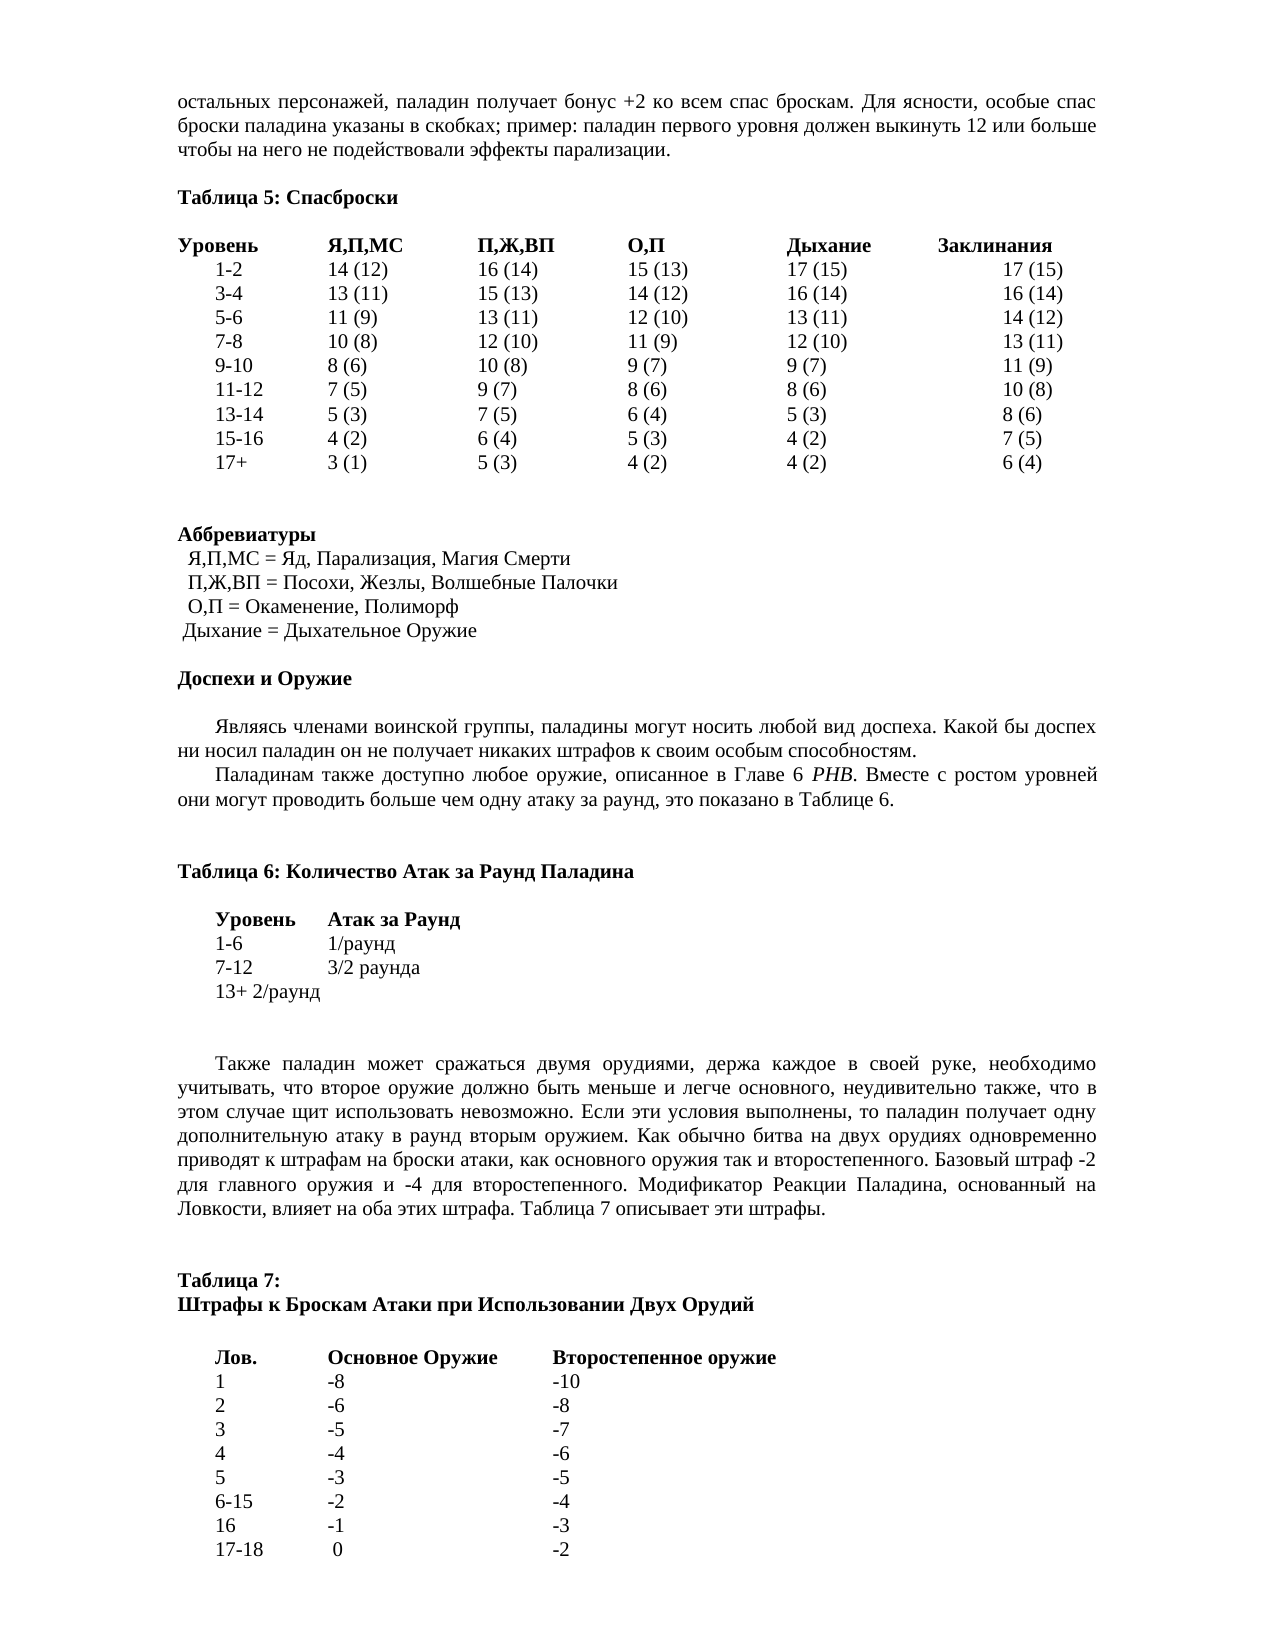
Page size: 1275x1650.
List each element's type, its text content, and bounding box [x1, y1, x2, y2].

text Уровень Атак за Раунд [177, 907, 1098, 931]
text Таблица 7: [177, 1268, 1098, 1292]
text Паладинам также доступно любое оружие, описанное в Главе 6 PHB. Вместе с ростом уровней они могут проводить больше чем одну атаку за раунд, это показано в Таблице 6. [177, 762, 1098, 811]
text 13-14 5 (3) 7 (5) 6 (4) 5 (3) 8 (6) [177, 401, 1098, 426]
text 5-6 11 (9) 13 (11) 12 (10) 13 (11) 14 (12) [177, 305, 1098, 329]
text Таблица 5: Спасброски [177, 185, 1098, 209]
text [177, 89, 1098, 161]
text 3-4 13 (11) 15 (13) 14 (12) 16 (14) 16 (14) [177, 281, 1098, 305]
text 15-16 4 (2) 6 (4) 5 (3) 4 (2) 7 (5) [177, 426, 1098, 449]
text 1 -8 -10 [177, 1369, 1098, 1393]
text Таблица 6: Количество Атак за Раунд Паладина [177, 859, 1098, 883]
text 7-12 3/2 раунда [177, 955, 1098, 979]
text 1-6 1/раунд [177, 931, 1098, 955]
text Аббревиатуры [177, 522, 1098, 546]
text 16 -1 -3 [177, 1513, 1098, 1537]
text 17-18 0 -2 [177, 1537, 1098, 1561]
text Уровень Я,П,МС П,Ж,ВП О,П Дыхание Заклинания [177, 233, 1098, 257]
text 3 -5 -7 [177, 1417, 1098, 1441]
text 2 -6 -8 [177, 1393, 1098, 1417]
text 4 -4 -6 [177, 1441, 1098, 1465]
text Лов. Основное Оружие Второстепенное оружие [177, 1344, 1098, 1369]
text 17+ 3 (1) 5 (3) 4 (2) 4 (2) 6 (4) [177, 449, 1098, 474]
text 6-15 -2 -4 [177, 1489, 1098, 1513]
text Дыхание = Дыхательное Оружие [177, 618, 1098, 642]
text 11-12 7 (5) 9 (7) 8 (6) 8 (6) 10 (8) [177, 377, 1098, 401]
text 7-8 10 (8) 12 (10) 11 (9) 12 (10) 13 (11) [177, 329, 1098, 353]
text Доспехи и Оружие [177, 666, 1098, 690]
text П,Ж,ВП = Посохи, Жезлы, Волшебные Палочки [177, 570, 1098, 594]
text 9-10 8 (6) 10 (8) 9 (7) 9 (7) 11 (9) [177, 353, 1098, 377]
text 1-2 14 (12) 16 (14) 15 (13) 17 (15) 17 (15) [177, 257, 1098, 281]
text Являясь членами воинской группы, паладины могут носить любой вид доспеха. Какой бы доспех ни носил паладин он не получает никаких штрафов к своим особым способностям. [177, 714, 1098, 762]
text Штрафы к Броскам Атаки при Использовании Двух Орудий [177, 1292, 1098, 1316]
text 5 -3 -5 [177, 1465, 1098, 1489]
text О,П = Окаменение, Полиморф [177, 594, 1098, 618]
text 13+ 2/раунд [177, 979, 1098, 1003]
text Также паладин может сражаться двумя орудиями, держа каждое в своей руке, необходимо учитывать, что второе оружие должно быть меньше и легче основного, неудивительно также, что в этом случае щит использовать невозможно. Если эти условия выполнены, то паладин получает одну дополнительную атаку в раунд вторым оружием. Как обычно битва на двух орудиях одновременно приводят к штрафам на броски атаки, как основного оружия так и второстепенного. Базовый штраф -2 для главного оружия и -4 для второстепенного. Модификатор Реакции Паладина, основанный на Ловкости, влияет на оба этих штрафа. Таблица 7 описывает эти штрафы. [177, 1051, 1098, 1219]
text Я,П,МС = Яд, Парализация, Магия Смерти [177, 546, 1098, 570]
